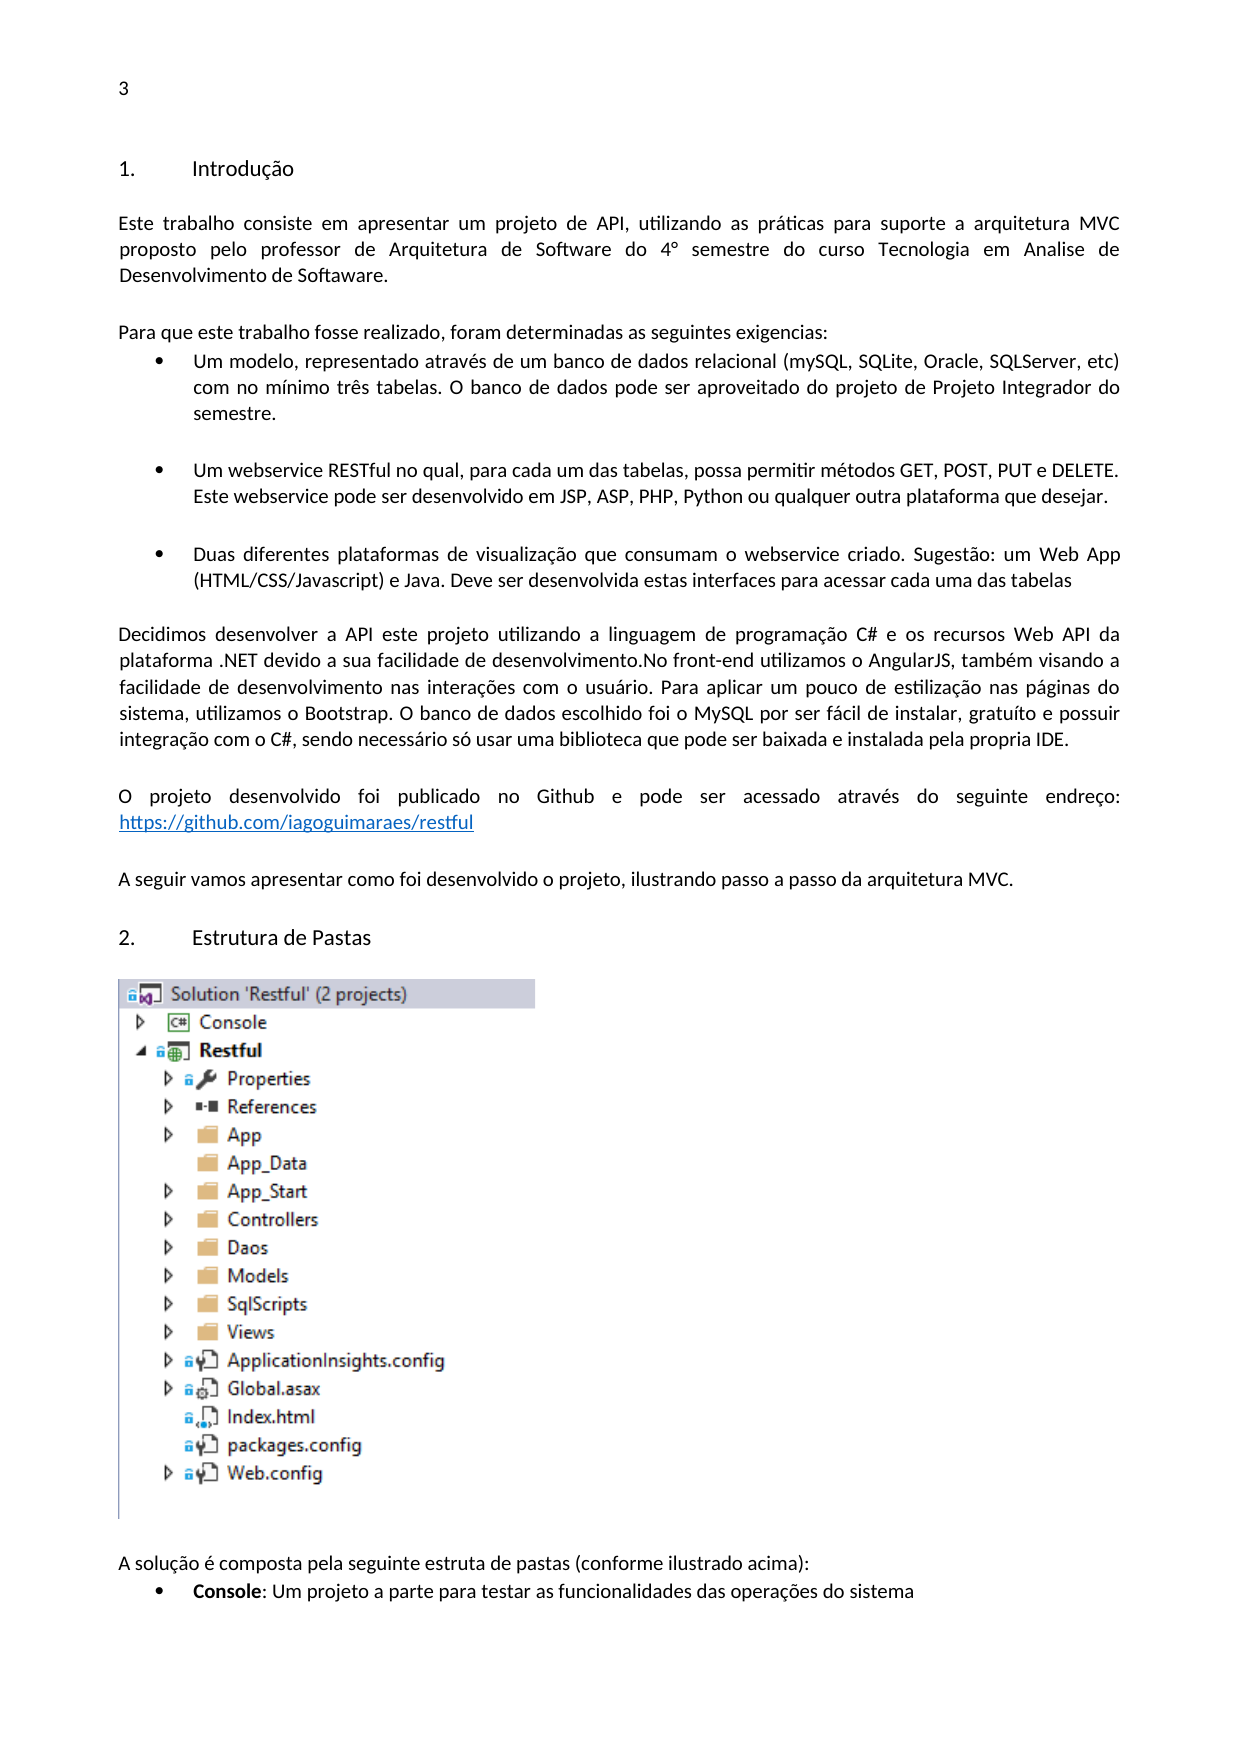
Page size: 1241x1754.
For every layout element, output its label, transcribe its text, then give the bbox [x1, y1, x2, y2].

text Decidimos desenvolver a API este projeto utilizando a linguagem de programação C# e os recursos Web API da plataforma .NET devido a sua facilidade de desenvolvimento.No front-end utilizamos o AngularJS, também visando a facilidade de desenvolvimento nas interações com o usuário. Para aplicar um pouco de estilização nas páginas do sistema, utilizamos o Bootstrap. O banco de dados escolhido foi o MySQL por ser fácil de instalar, gratuíto e possuir integração com o C#, sendo necessário só usar uma biblioteca que pode ser baixada e instalada pela propria IDE. [118, 622, 1122, 752]
text A seguir vamos apresentar como foi desenvolvido o projeto, ilustrando passo a passo da arquitetura MVC. [118, 866, 1122, 892]
text O projeto desenvolvido foi publicado no Github e pode ser acessado através do seguinte endreço: https://github.com/iagoguimaraes/restful [118, 783, 1122, 835]
text Para que este trabalho fosse realizado, foram determinadas as seguintes exigencias: [118, 319, 1122, 345]
subtitle Introdução [118, 154, 1122, 182]
subtitle Estrutura de Pastas [118, 923, 1122, 952]
text A solução é composta pela seguinte estruta de pastas (conforme ilustrado acima): [118, 1550, 1122, 1576]
picture [118, 979, 536, 1519]
list Duas diferentes plataformas de visualização que consumam o webservice criado. Sugestão: um Web App (HTML/CSS/Javascript) e Java. Deve ser desenvolvida estas interfaces para acessar cada uma das tabelas [156, 541, 1122, 592]
list Um webservice RESTful no qual, para cada um das tabelas, possa permitir métodos GET, POST, PUT e DELETE. Este webservice pode ser desenvolvido em JSP, ASP, PHP, Python ou qualquer outra plataforma que desejar. [156, 457, 1122, 509]
text Este trabalho consiste em apresentar um projeto de API, utilizando as práticas para suporte a arquitetura MVC proposto pelo professor de Arquitetura de Software do 4° semestre do curso Tecnologia em Analise de Desenvolvimento de Softaware. [118, 210, 1122, 288]
list Console: Um projeto a parte para testar as funcionalidades das operações do sistema [156, 1579, 1122, 1604]
list Um modelo, representado através de um banco de dados relacional (mySQL, SQLite, Oracle, SQLServer, etc) com no mínimo três tabelas. O banco de dados pode ser aproveitado do projeto de Projeto Integrador do semestre. [156, 348, 1122, 426]
